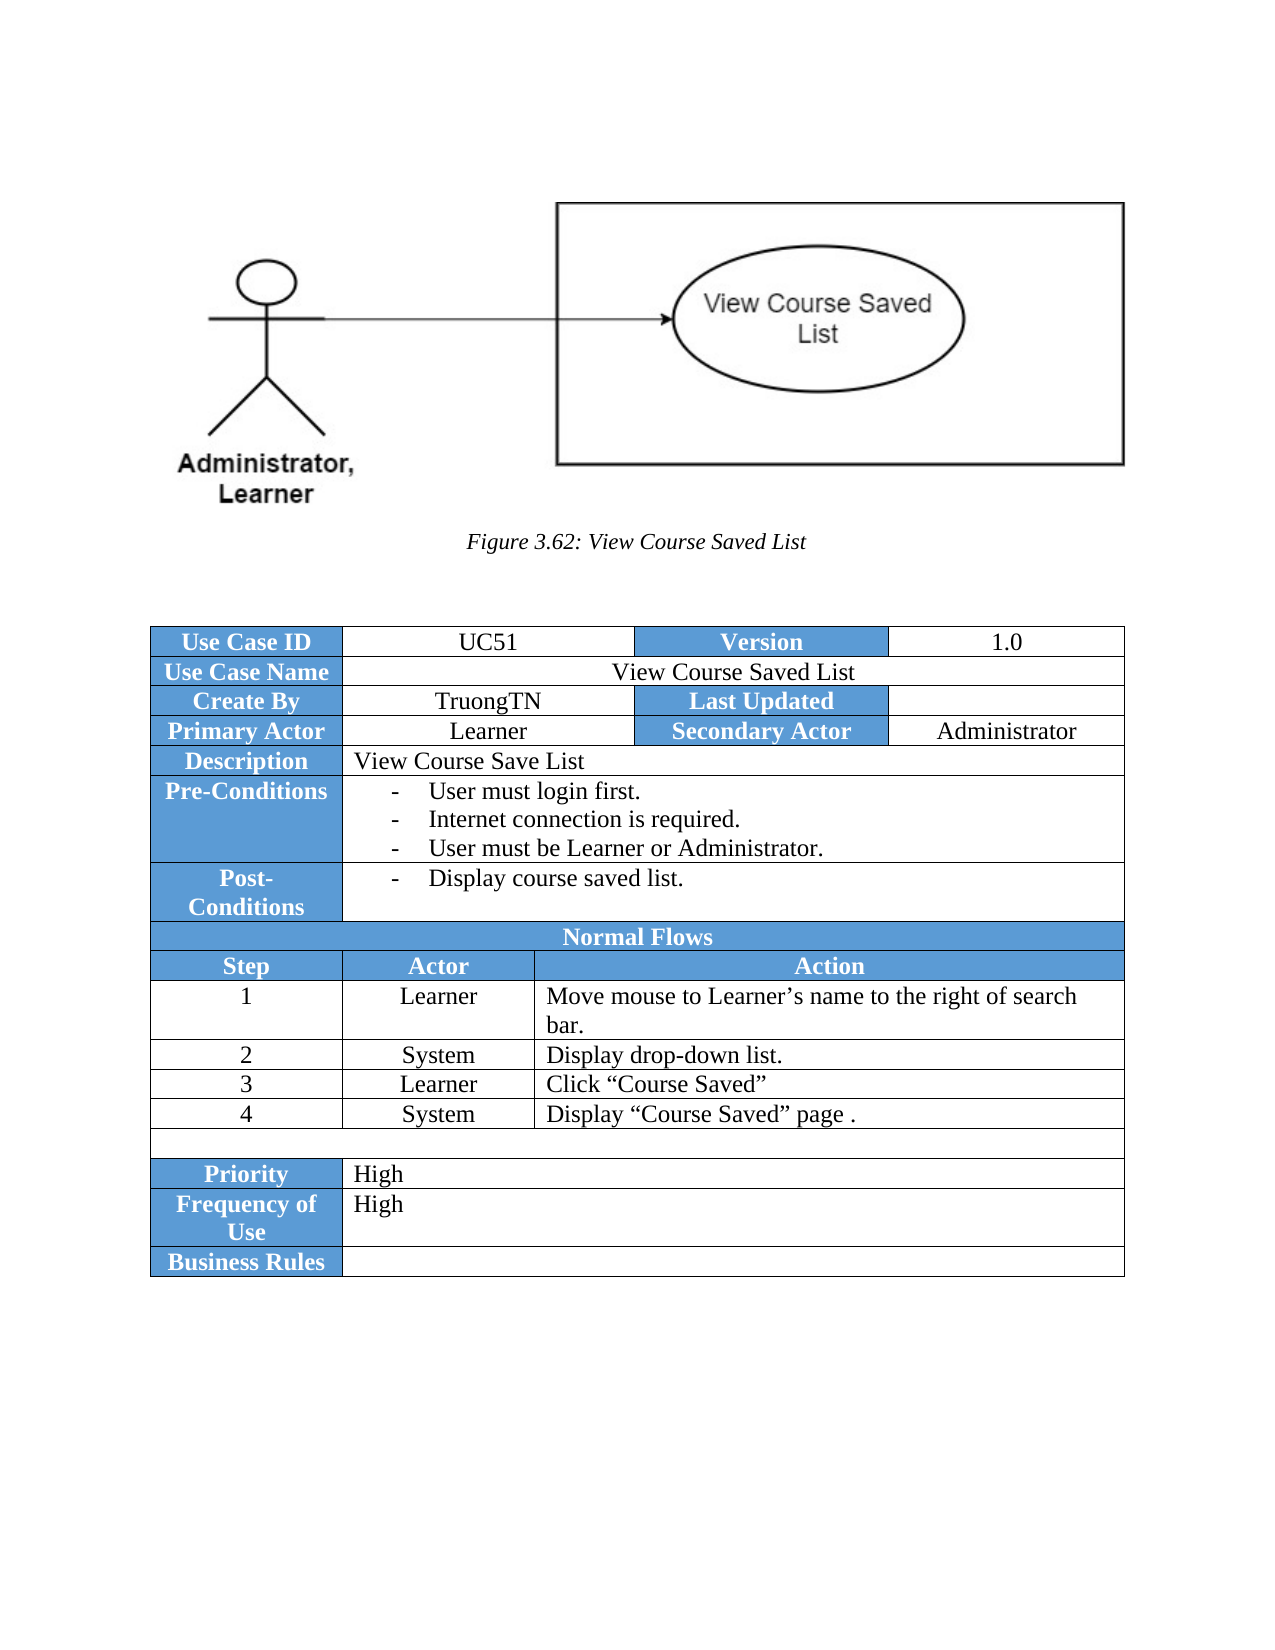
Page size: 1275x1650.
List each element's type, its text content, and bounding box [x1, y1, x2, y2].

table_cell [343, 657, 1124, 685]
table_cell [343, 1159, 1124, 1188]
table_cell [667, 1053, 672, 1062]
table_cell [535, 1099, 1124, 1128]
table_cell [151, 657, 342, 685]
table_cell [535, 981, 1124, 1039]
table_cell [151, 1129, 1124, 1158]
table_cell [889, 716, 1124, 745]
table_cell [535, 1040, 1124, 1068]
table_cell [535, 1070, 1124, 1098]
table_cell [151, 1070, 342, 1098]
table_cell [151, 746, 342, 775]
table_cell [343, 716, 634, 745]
picture [150, 202, 1125, 509]
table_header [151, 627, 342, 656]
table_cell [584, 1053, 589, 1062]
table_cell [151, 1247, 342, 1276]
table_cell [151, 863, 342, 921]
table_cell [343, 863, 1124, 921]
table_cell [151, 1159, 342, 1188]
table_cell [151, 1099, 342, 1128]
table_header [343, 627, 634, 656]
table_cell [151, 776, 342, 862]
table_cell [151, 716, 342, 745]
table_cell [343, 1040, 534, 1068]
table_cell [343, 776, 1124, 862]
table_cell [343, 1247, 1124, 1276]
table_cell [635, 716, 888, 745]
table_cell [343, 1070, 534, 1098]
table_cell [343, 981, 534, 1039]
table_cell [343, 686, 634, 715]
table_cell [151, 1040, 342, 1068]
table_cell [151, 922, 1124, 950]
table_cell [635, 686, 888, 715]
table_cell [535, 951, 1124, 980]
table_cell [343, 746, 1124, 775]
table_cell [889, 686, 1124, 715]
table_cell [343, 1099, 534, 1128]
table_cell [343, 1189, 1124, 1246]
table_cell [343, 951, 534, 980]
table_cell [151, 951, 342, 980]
text Figure 3.62: View Course Saved List [150, 528, 1125, 554]
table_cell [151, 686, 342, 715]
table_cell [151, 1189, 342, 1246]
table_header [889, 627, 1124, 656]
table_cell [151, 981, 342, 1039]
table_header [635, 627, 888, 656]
